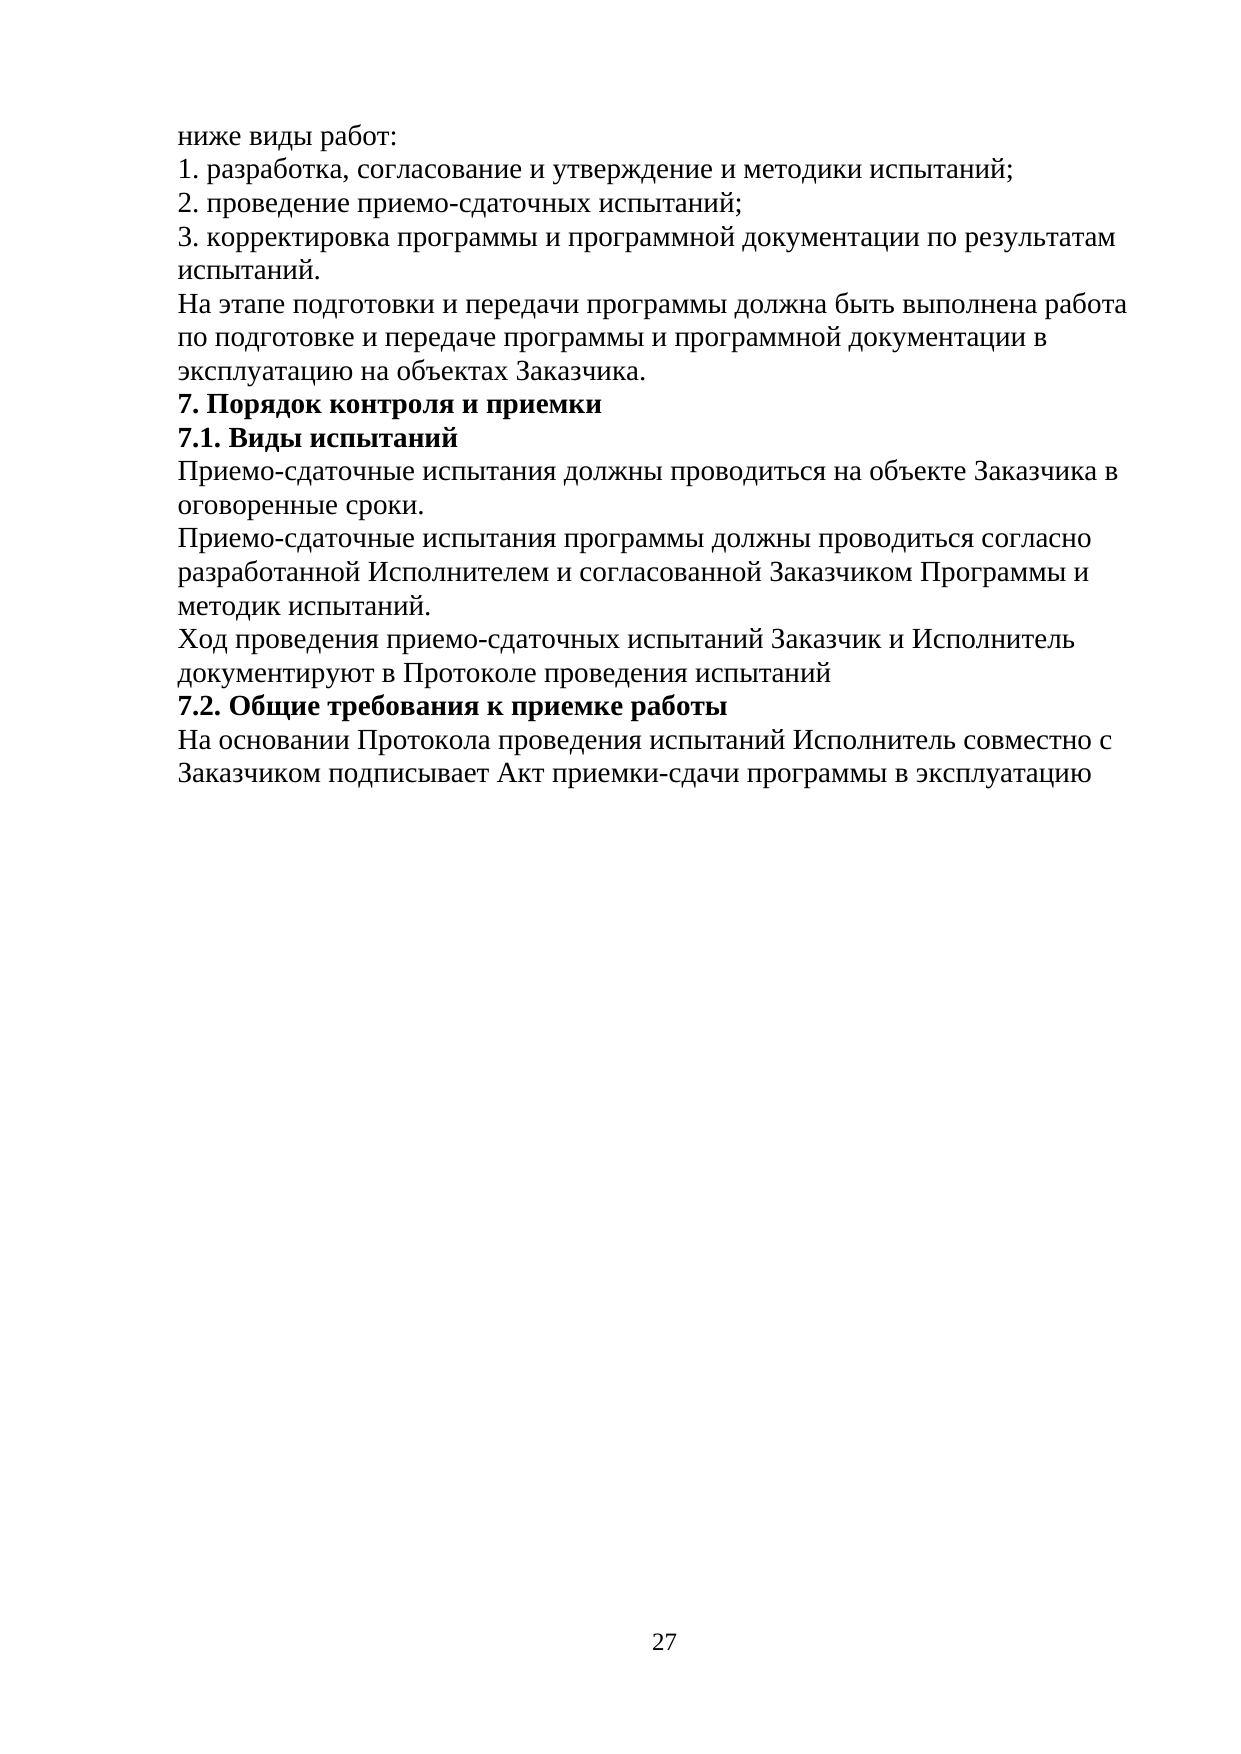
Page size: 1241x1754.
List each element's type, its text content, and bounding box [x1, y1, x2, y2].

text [177, 118, 1152, 386]
text Приемо-сдаточные испытания должны проводиться на объекте Заказчика в оговоренные сроки. Приемо-сдаточные испытания программы должны проводиться согласно разработанной Исполнителем и согласованной Заказчиком Программы и методик испытаний. Ход проведения приемо-сдаточных испытаний Заказчик и Исполнитель документируют в Протоколе проведения испытаний [177, 453, 1152, 688]
text 7. Порядок контроля и приемки [177, 386, 1152, 420]
text На основании Протокола проведения испытаний Исполнитель совместно с Заказчиком подписывает Акт приемки-сдачи программы в эксплуатацию [177, 722, 1152, 789]
text 7.2. Общие требования к приемке работы [177, 688, 1152, 722]
text 7.1. Виды испытаний [177, 420, 1152, 453]
